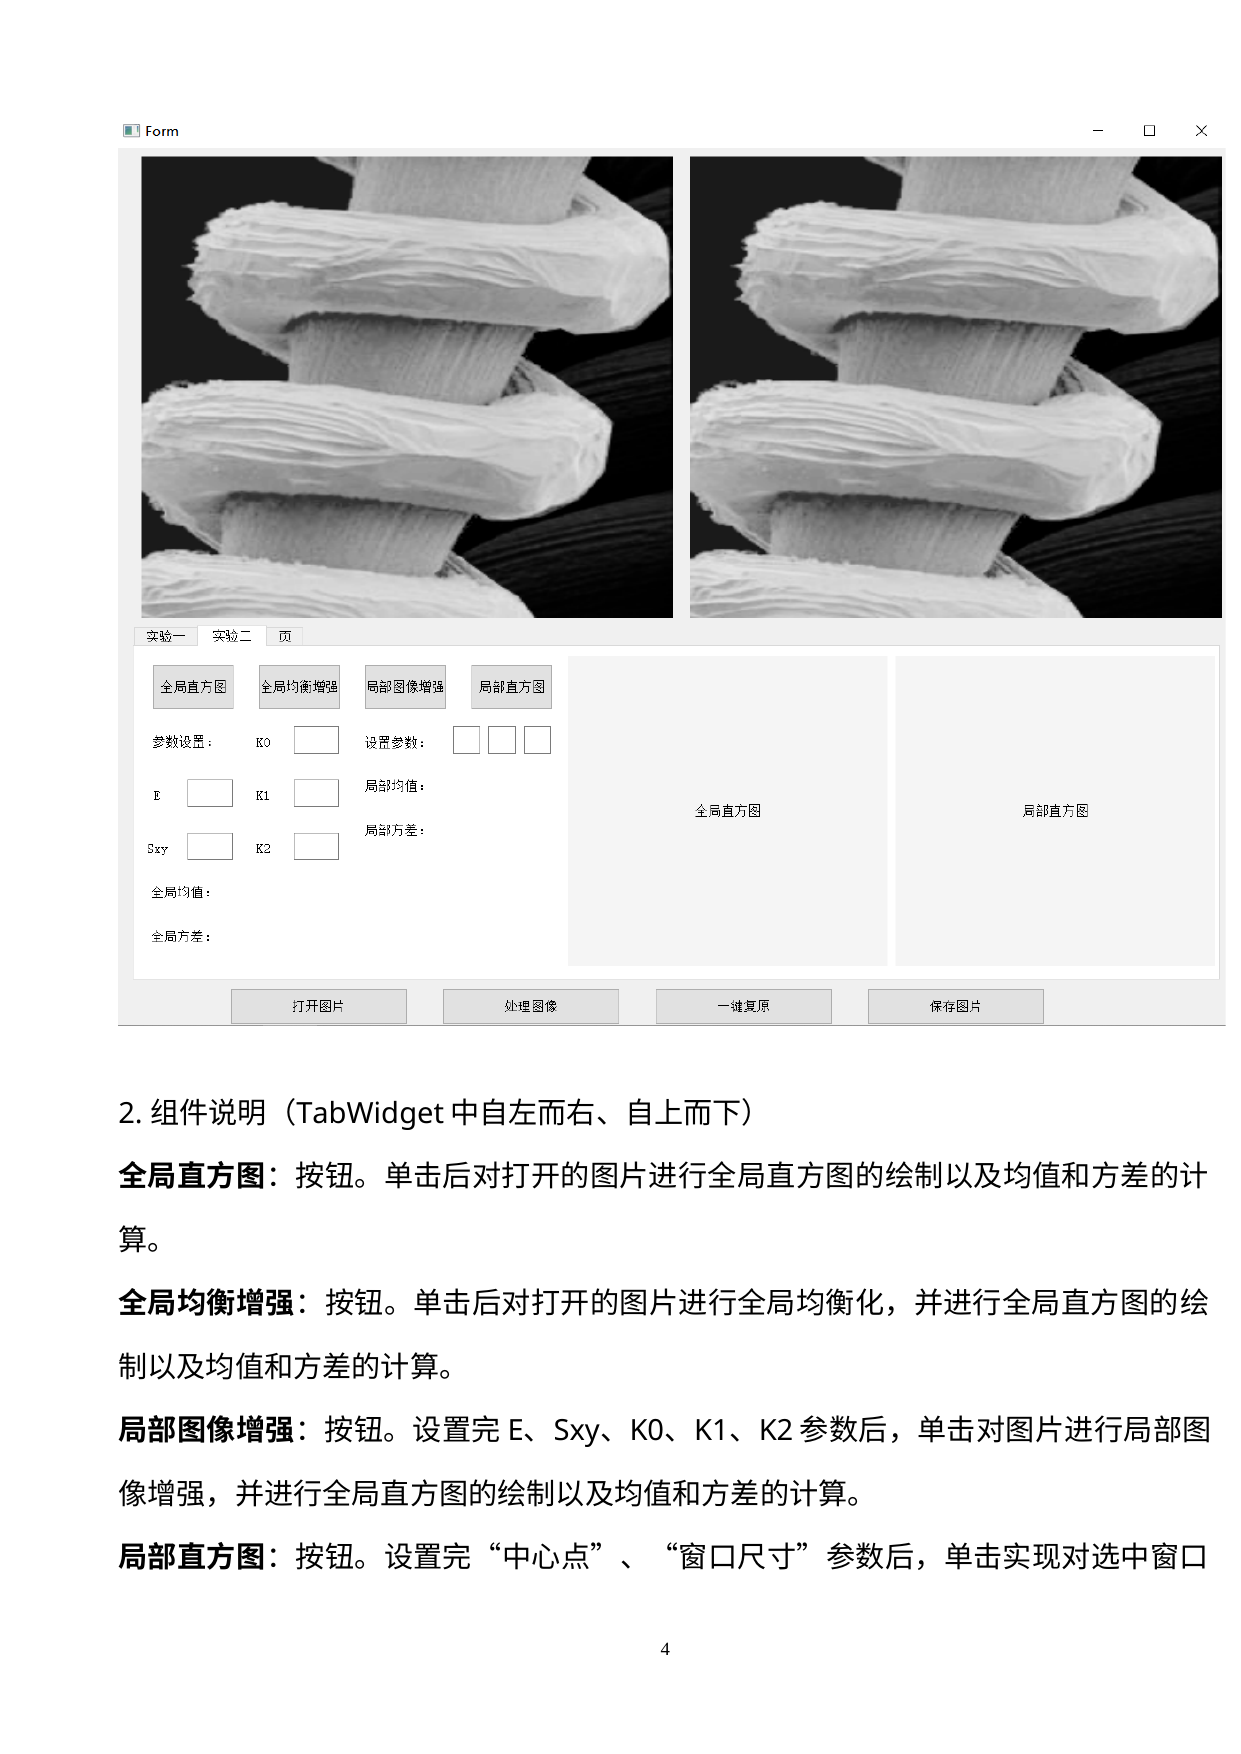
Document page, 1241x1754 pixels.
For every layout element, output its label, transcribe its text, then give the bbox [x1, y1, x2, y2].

list 局部图像增强：按钮。设置完E、Sxy、K0、K1、K2参数后，单击对图片进行局部图像增强，并进行全局直方图的绘制以及均值和方差的计算。 [118, 1407, 1212, 1513]
list 全局均衡增强：按钮。单击后对打开的图片进行全局均衡化，并进行全局直方图的绘制以及均值和方差的计算。 [118, 1280, 1212, 1386]
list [118, 1534, 1212, 1576]
list 全局直方图：按钮。单击后对打开的图片进行全局直方图的绘制以及均值和方差的计算。 [118, 1153, 1212, 1259]
list 组件说明（TabWidget中自左而右、自上而下） [118, 1089, 1212, 1132]
picture [118, 118, 1226, 1026]
